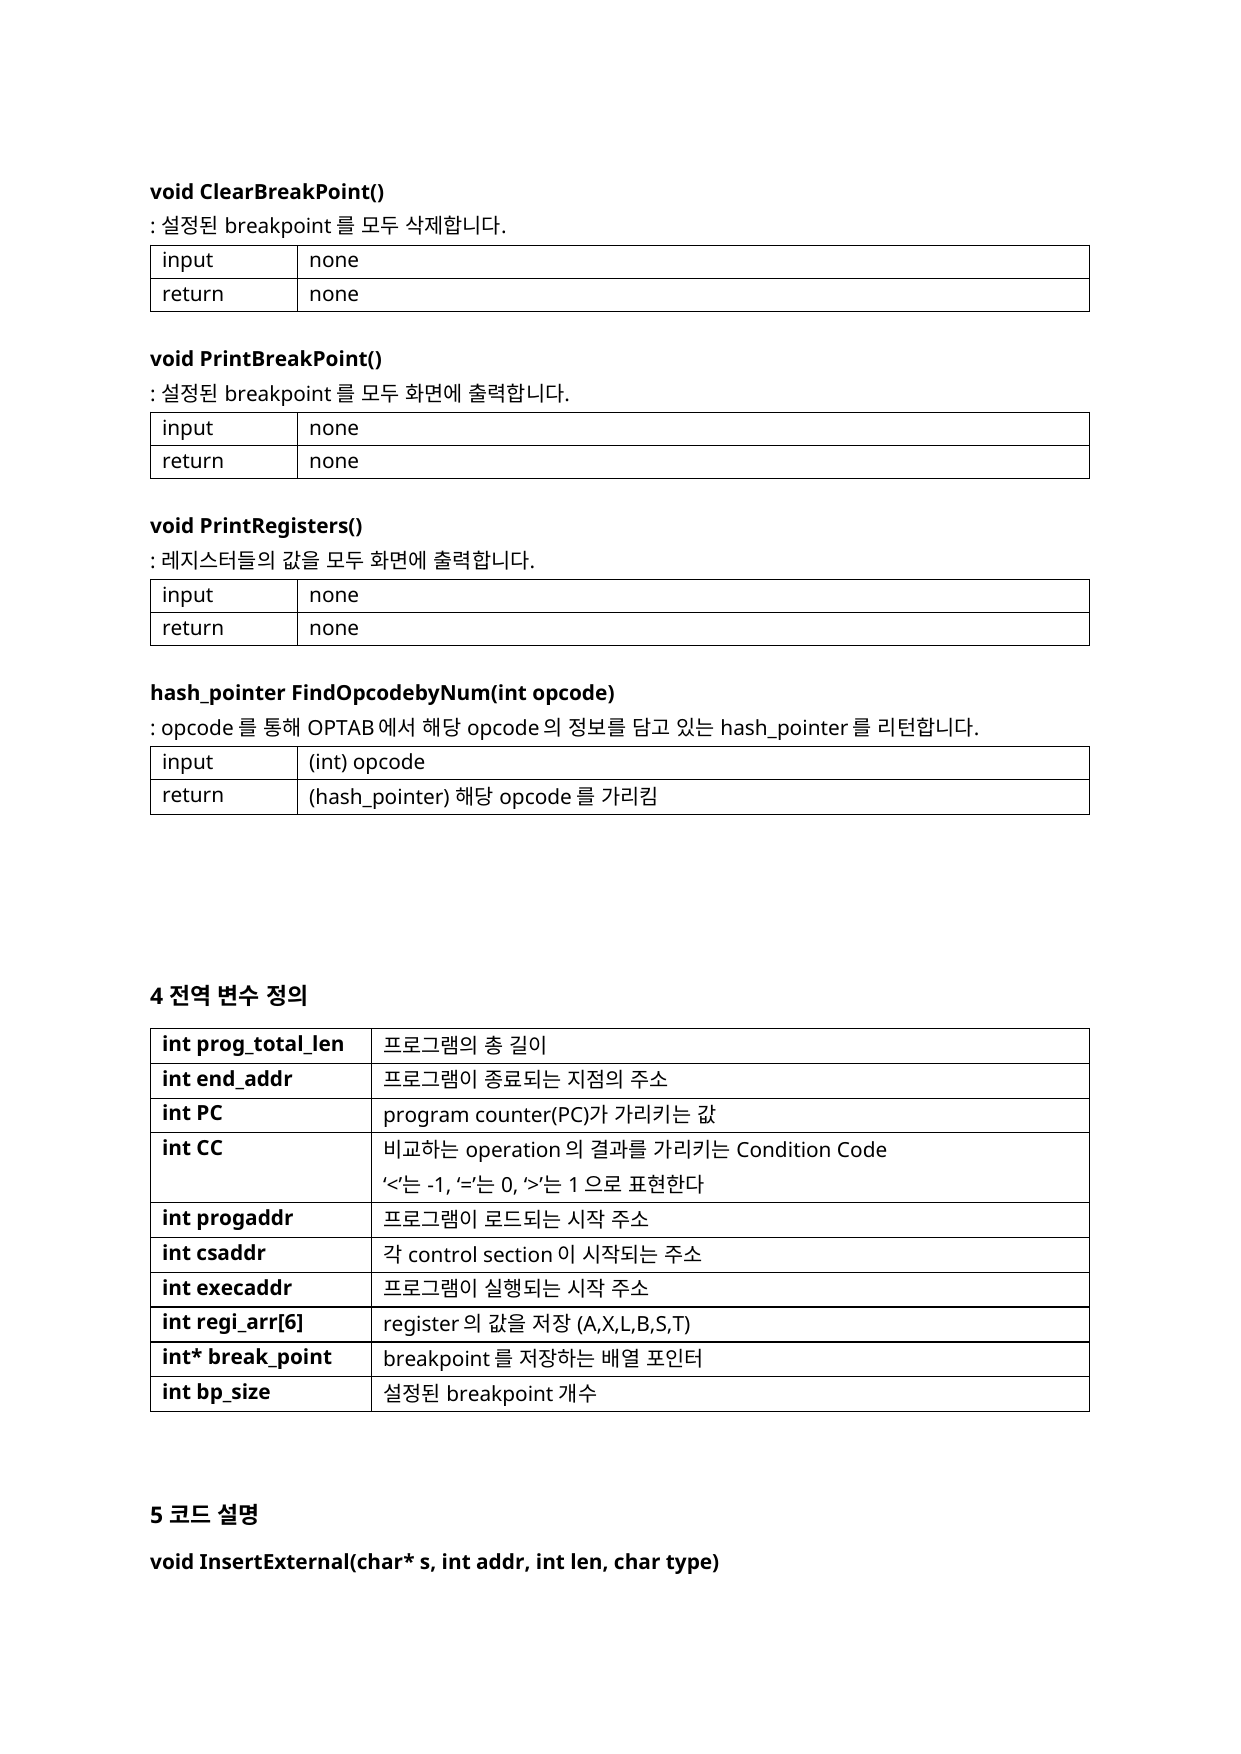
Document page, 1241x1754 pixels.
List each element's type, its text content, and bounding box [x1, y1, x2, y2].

text void InsertExternal(char* s, int addr, int len, char type) [150, 1547, 1090, 1576]
table_cell int* break_point [151, 1343, 371, 1376]
table_cell 각 control section이 시작되는 주소 [372, 1238, 1089, 1272]
text void ClearBreakPoint() [150, 177, 1090, 206]
table_cell none [298, 446, 1089, 478]
text 4 전역 변수 정의 [150, 978, 1090, 1011]
table_cell int csaddr [151, 1238, 371, 1272]
table_header int prog_total_len [151, 1029, 371, 1063]
table_cell return [151, 613, 297, 645]
table_cell int end_addr [151, 1064, 371, 1097]
table_cell none [298, 279, 1089, 311]
table_cell 프로그램이 종료되는 지점의 주소 [372, 1064, 1089, 1097]
text : 레지스터들의 값을 모두 화면에 출력합니다. [150, 544, 1090, 574]
table_cell int PC [151, 1099, 371, 1132]
table_cell 프로그램이 로드되는 시작 주소 [372, 1203, 1089, 1237]
table_cell return [151, 780, 297, 814]
table_cell 프로그램이 실행되는 시작 주소 [372, 1273, 1089, 1306]
table_cell 설정된 breakpoint 개수 [372, 1377, 1089, 1411]
table_cell int bp_size [151, 1377, 371, 1411]
table_header input [151, 747, 297, 779]
table_header input [151, 413, 297, 445]
text : 설정된 breakpoint를 모두 화면에 출력합니다. [150, 377, 1090, 407]
table_cell int CC [151, 1133, 371, 1202]
table_cell 비교하는 operation의 결과를 가리키는 Condition Code ‘<’는 -1, ‘=’는 0, ‘>’는 1으로 표현한다 [372, 1133, 1089, 1202]
table_cell int execaddr [151, 1273, 371, 1306]
text hash_pointer FindOpcodebyNum(int opcode) [150, 678, 1090, 707]
table_header none [298, 246, 1089, 278]
table_header 프로그램의 총 길이 [372, 1029, 1089, 1063]
table_cell program counter(PC)가 가리키는 값 [372, 1099, 1089, 1132]
table_cell int regi_arr[6] [151, 1308, 371, 1341]
table_cell register의 값을 저장 (A,X,L,B,S,T) [372, 1308, 1089, 1341]
text : opcode를 통해 OPTAB에서 해당 opcode의 정보를 담고 있는 hash_pointer를 리턴합니다. [150, 711, 1090, 741]
text 5 코드 설명 [150, 1497, 1090, 1531]
text void PrintRegisters() [150, 511, 1090, 540]
table_cell return [151, 279, 297, 311]
table_cell return [151, 446, 297, 478]
table_cell none [298, 613, 1089, 645]
table_cell int progaddr [151, 1203, 371, 1237]
table_header (int) opcode [298, 747, 1089, 779]
table_cell (hash_pointer) 해당 opcode를 가리킴 [298, 780, 1089, 814]
table_header input [151, 246, 297, 278]
table_header none [298, 413, 1089, 445]
table_cell breakpoint를 저장하는 배열 포인터 [372, 1343, 1089, 1376]
text void PrintBreakPoint() [150, 344, 1090, 373]
table_header none [298, 580, 1089, 612]
text : 설정된 breakpoint를 모두 삭제합니다. [150, 210, 1090, 240]
table_header input [151, 580, 297, 612]
